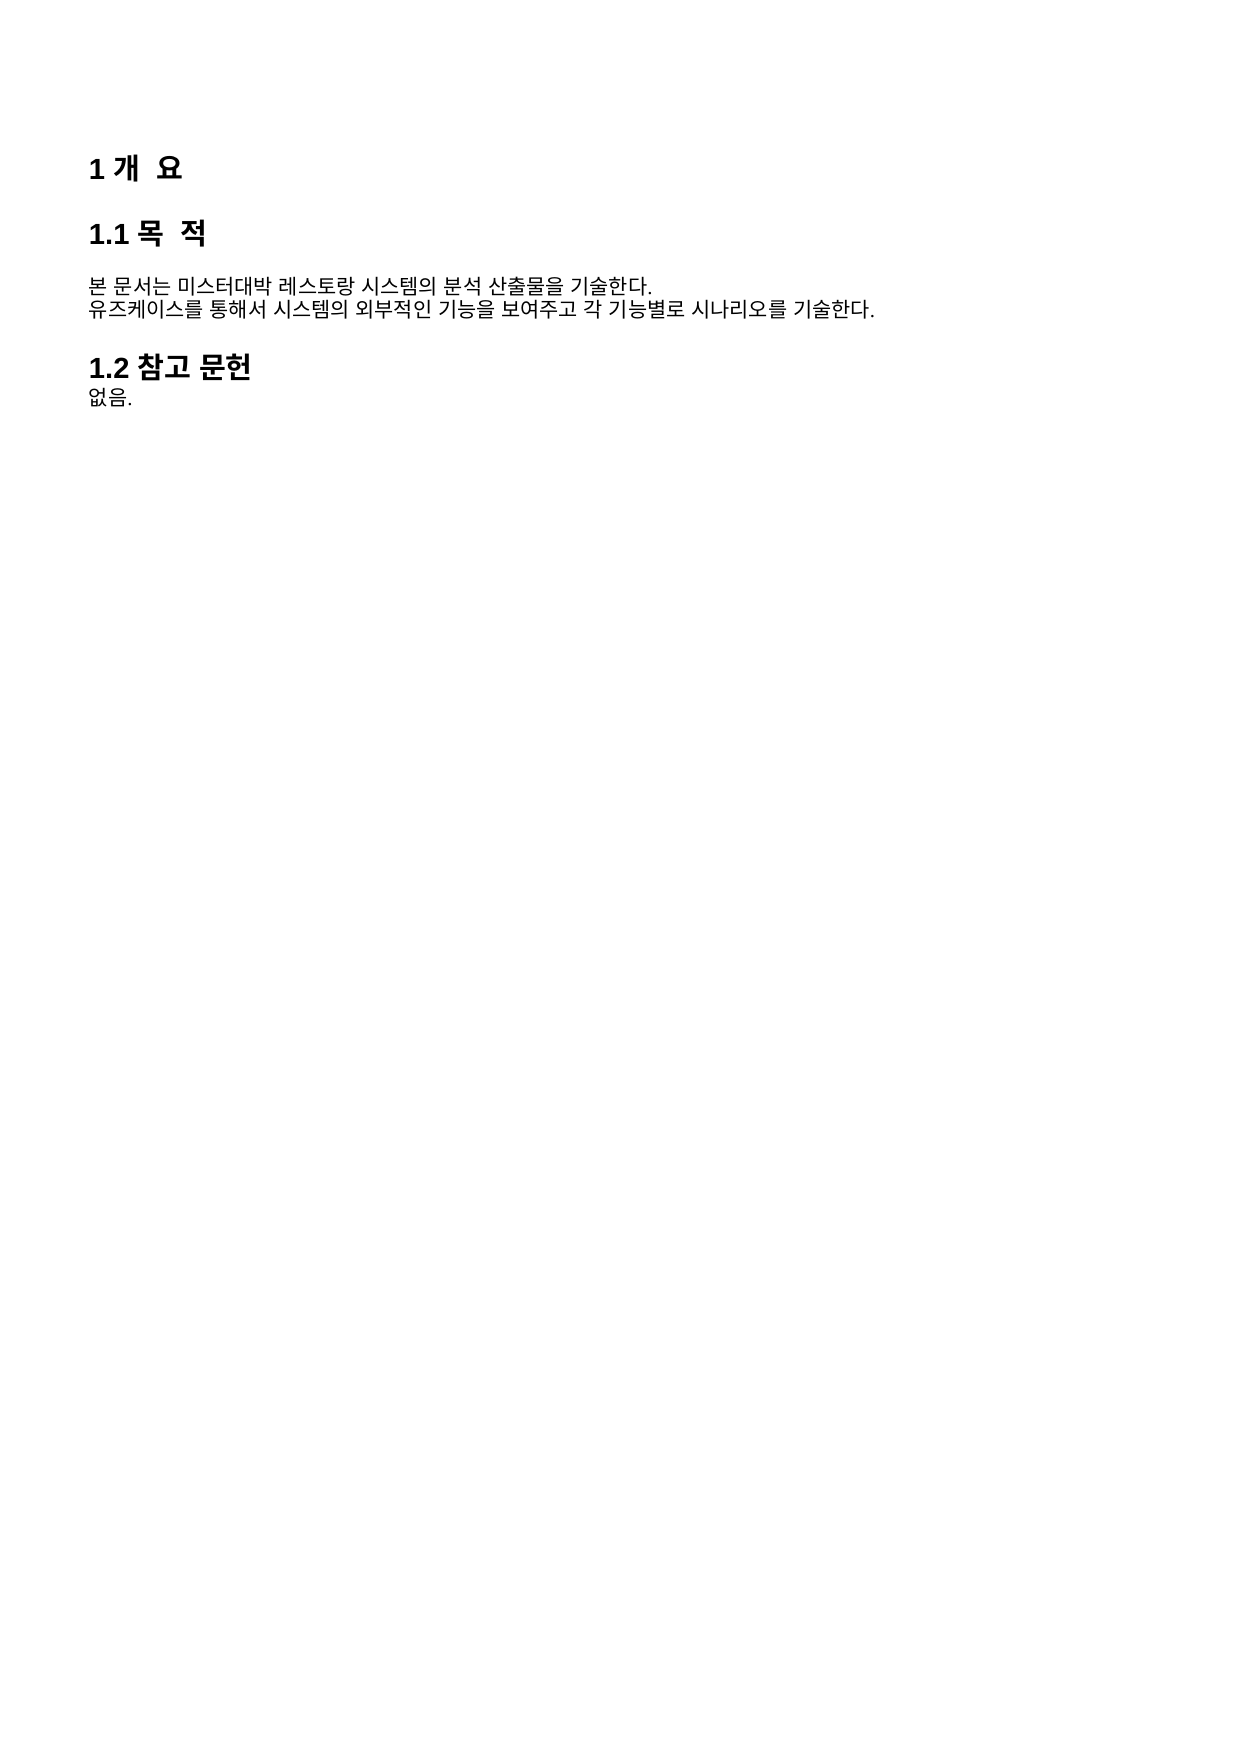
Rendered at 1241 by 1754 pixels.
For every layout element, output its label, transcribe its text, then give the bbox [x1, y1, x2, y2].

title 1.2 참고 문헌 [89, 345, 1152, 387]
title 1.1 목 적 [89, 211, 1152, 253]
text 유즈케이스를 통해서 시스템의 외부적인 기능을 보여주고 각 기능별로 시나리오를 기술한다. [89, 299, 1152, 322]
text 없음. [89, 387, 1152, 410]
title 1 개 요 [89, 146, 1152, 188]
text 본 문서는 미스터대박 레스토랑 시스템의 분석 산출물을 기술한다. [89, 276, 1152, 299]
